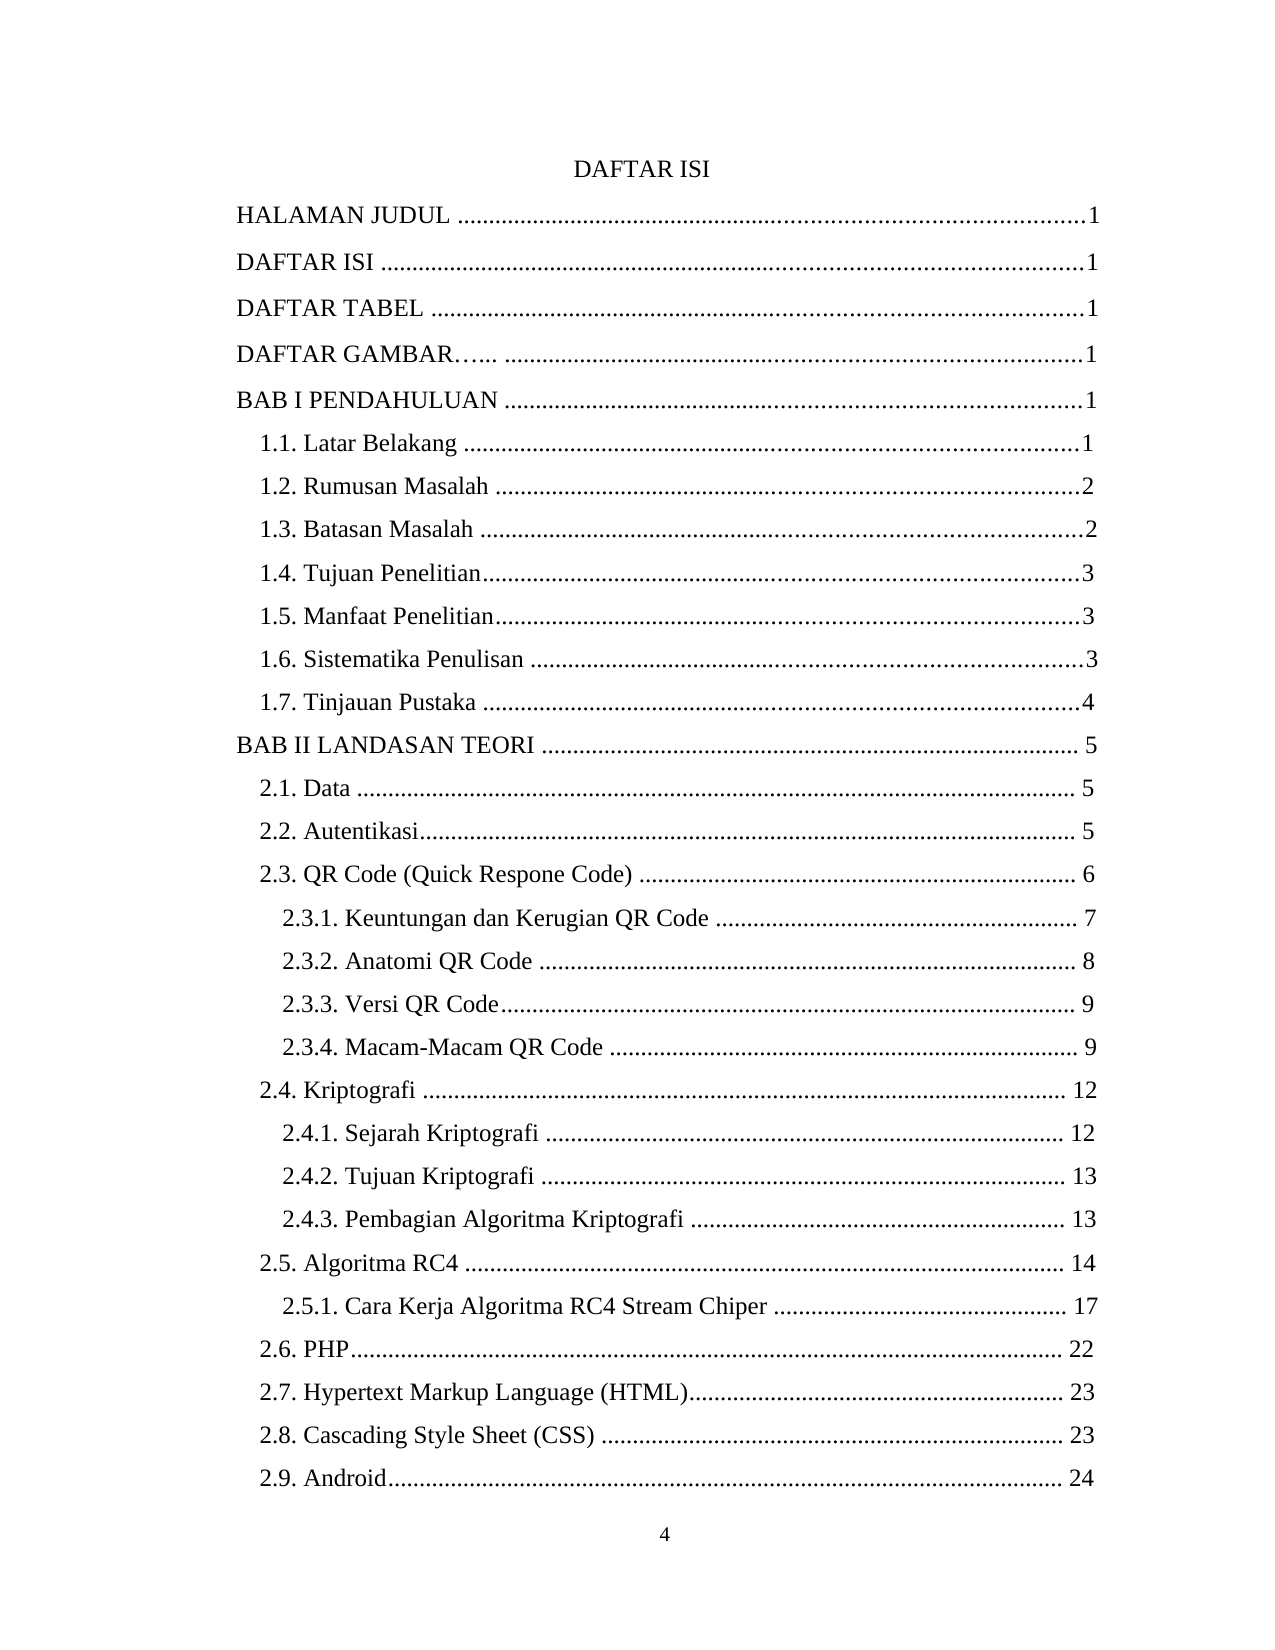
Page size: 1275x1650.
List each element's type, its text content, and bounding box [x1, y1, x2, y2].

text 1.2. Rumusan Masalah ..........................................................................................2 [259, 471, 1104, 500]
text BAB II LANDASAN TEORI ...................................................................................... 5 [236, 730, 1104, 759]
text 2.3. QR Code (Quick Respone Code) ...................................................................... 6 [259, 859, 1104, 888]
text 2.4. Kriptografi ....................................................................................................... 12 [259, 1075, 1104, 1104]
text 2.8. Cascading Style Sheet (CSS) .......................................................................... 23 [259, 1420, 1104, 1449]
text 1.7. Tinjauan Pustaka ............................................................................................4 [259, 687, 1104, 716]
text 2.9. Android............................................................................................................ 24 [259, 1463, 1104, 1492]
text BAB I PENDAHULUAN .........................................................................................1 [236, 385, 1104, 414]
text DAFTAR ISI .............................................................................................................1 [236, 247, 1104, 275]
text DAFTAR ISI [179, 154, 1104, 183]
text 2.2. Autentikasi......................................................................................................... 5 [259, 816, 1104, 845]
text 2.6. PHP.................................................................................................................. 22 [259, 1334, 1104, 1363]
text 2.5.1. Cara Kerja Algoritma RC4 Stream Chiper ............................................... 17 [282, 1291, 1104, 1319]
text 2.3.3. Versi QR Code............................................................................................ 9 [282, 989, 1104, 1018]
text HALAMAN JUDUL .................................................................................................1 [236, 201, 1104, 229]
text 2.1. Data ................................................................................................................... 5 [259, 773, 1104, 802]
text 2.4.1. Sejarah Kriptografi ................................................................................... 12 [282, 1118, 1104, 1147]
text 1.1. Latar Belakang ...............................................................................................1 [259, 428, 1104, 457]
text 1.6. Sistematika Penulisan .....................................................................................3 [259, 644, 1104, 673]
text 1.5. Manfaat Penelitian..........................................................................................3 [259, 601, 1104, 629]
text 1.3. Batasan Masalah .............................................................................................2 [259, 514, 1104, 543]
text 2.3.4. Macam-Macam QR Code ........................................................................... 9 [282, 1032, 1104, 1061]
text 2.4.3. Pembagian Algoritma Kriptografi ............................................................ 13 [282, 1204, 1104, 1233]
text 2.3.2. Anatomi QR Code ...................................................................................... 8 [282, 946, 1104, 974]
text 2.4.2. Tujuan Kriptografi .................................................................................... 13 [282, 1161, 1104, 1190]
text 2.3.1. Keuntungan dan Kerugian QR Code .......................................................... 7 [282, 903, 1104, 931]
text 2.5. Algoritma RC4 ................................................................................................ 14 [259, 1248, 1104, 1276]
text DAFTAR TABEL .....................................................................................................1 [236, 293, 1104, 322]
text 2.7. Hypertext Markup Language (HTML)............................................................ 23 [259, 1377, 1104, 1406]
text 1.4. Tujuan Penelitian............................................................................................3 [259, 558, 1104, 586]
text DAFTAR GAMBAR…... .........................................................................................1 [236, 339, 1104, 368]
